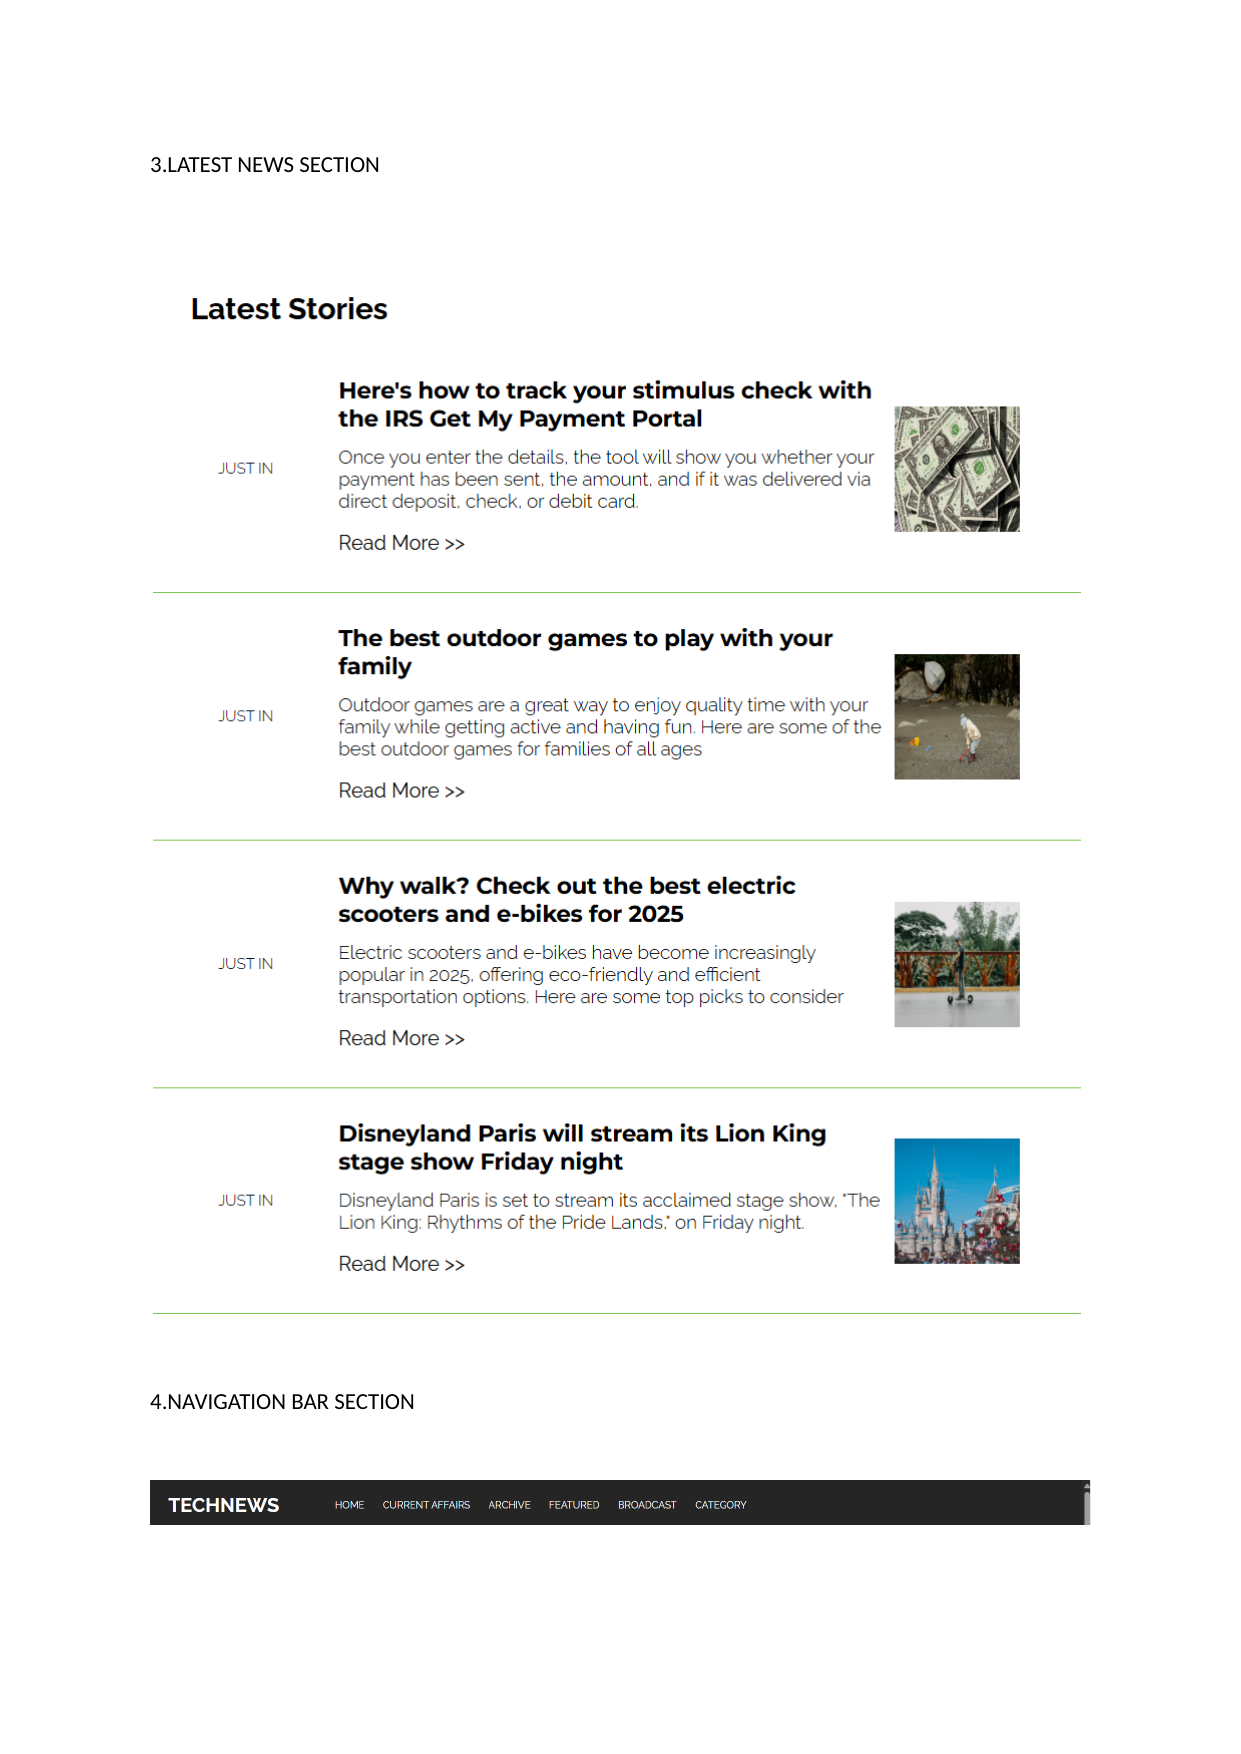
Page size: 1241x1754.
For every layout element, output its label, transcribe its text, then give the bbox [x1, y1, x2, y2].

picture [150, 1480, 1091, 1525]
text 3.LATEST NEWS SECTION [150, 150, 1090, 178]
picture [150, 243, 1091, 1322]
text 4.NAVIGATION BAR SECTION [150, 1387, 1090, 1415]
